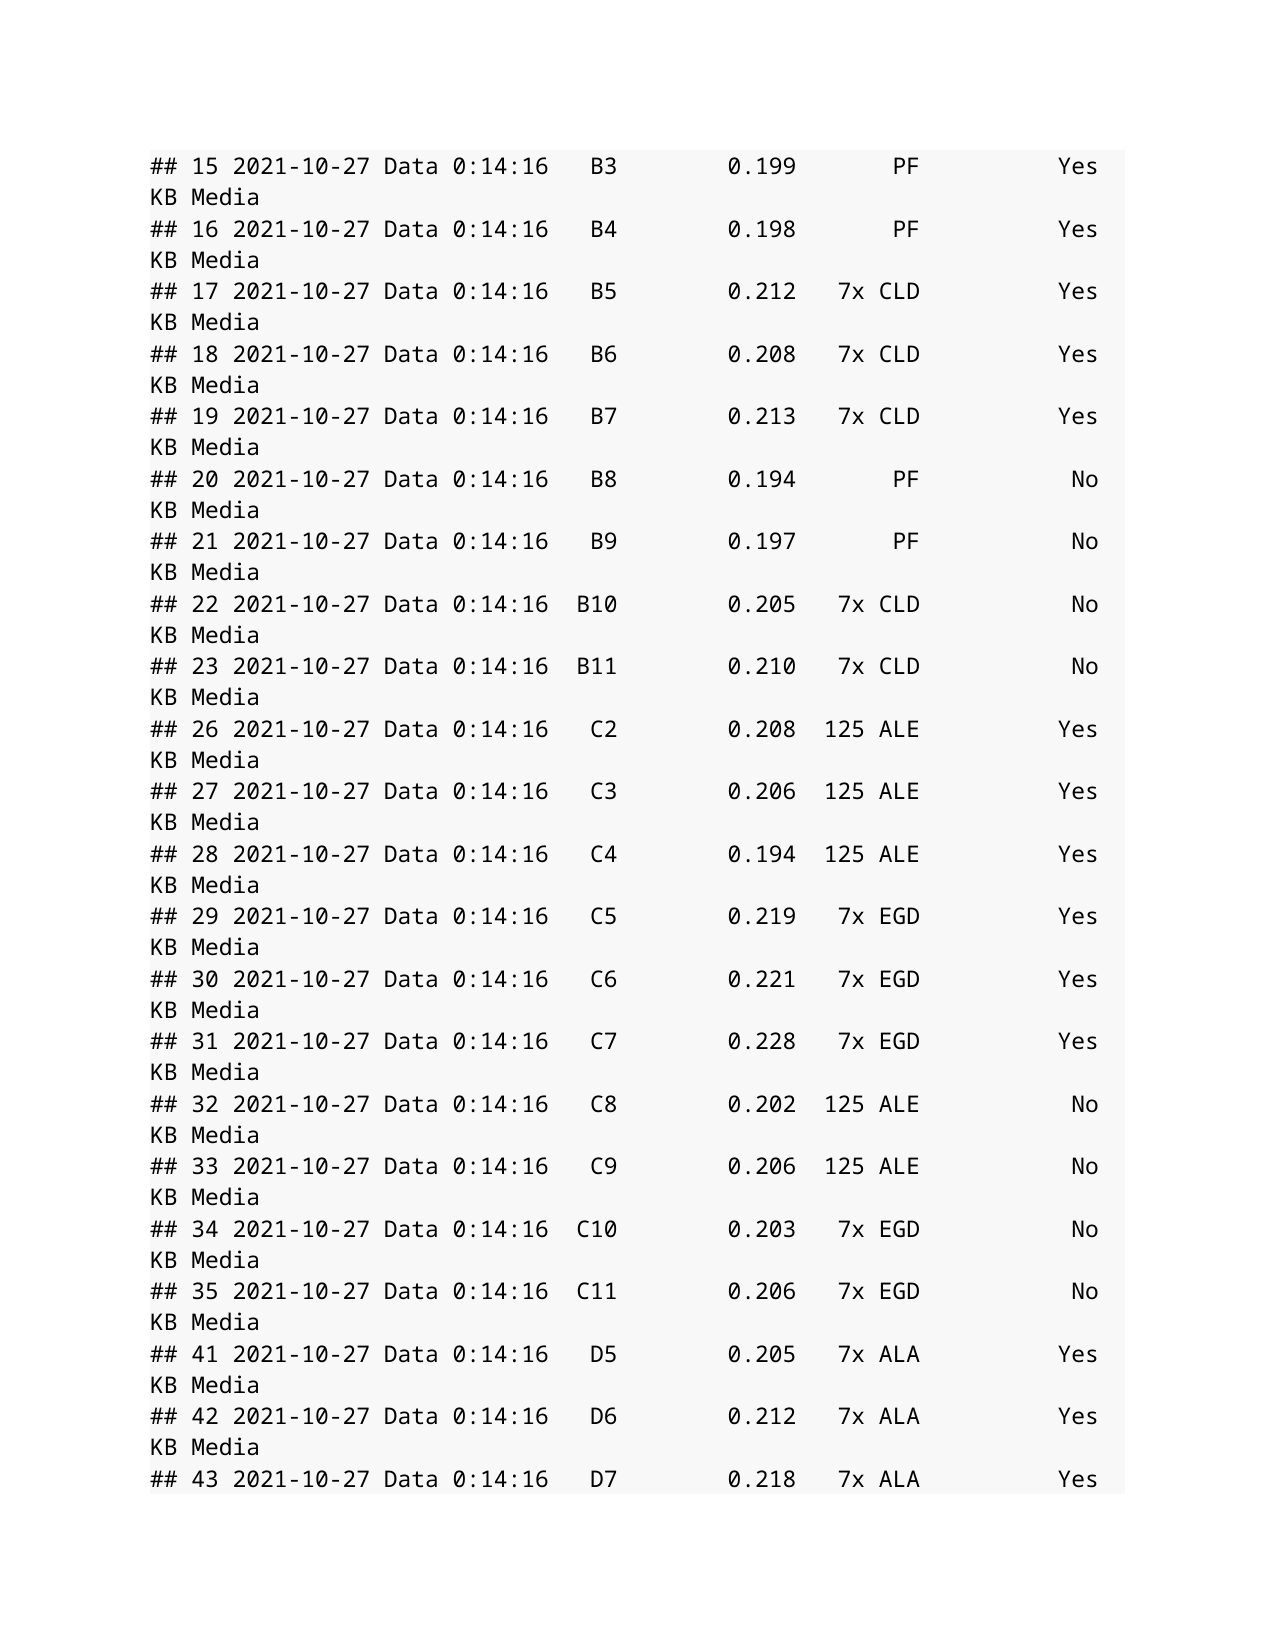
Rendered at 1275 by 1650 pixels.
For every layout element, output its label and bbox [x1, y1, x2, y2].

text [150, 150, 1125, 1494]
